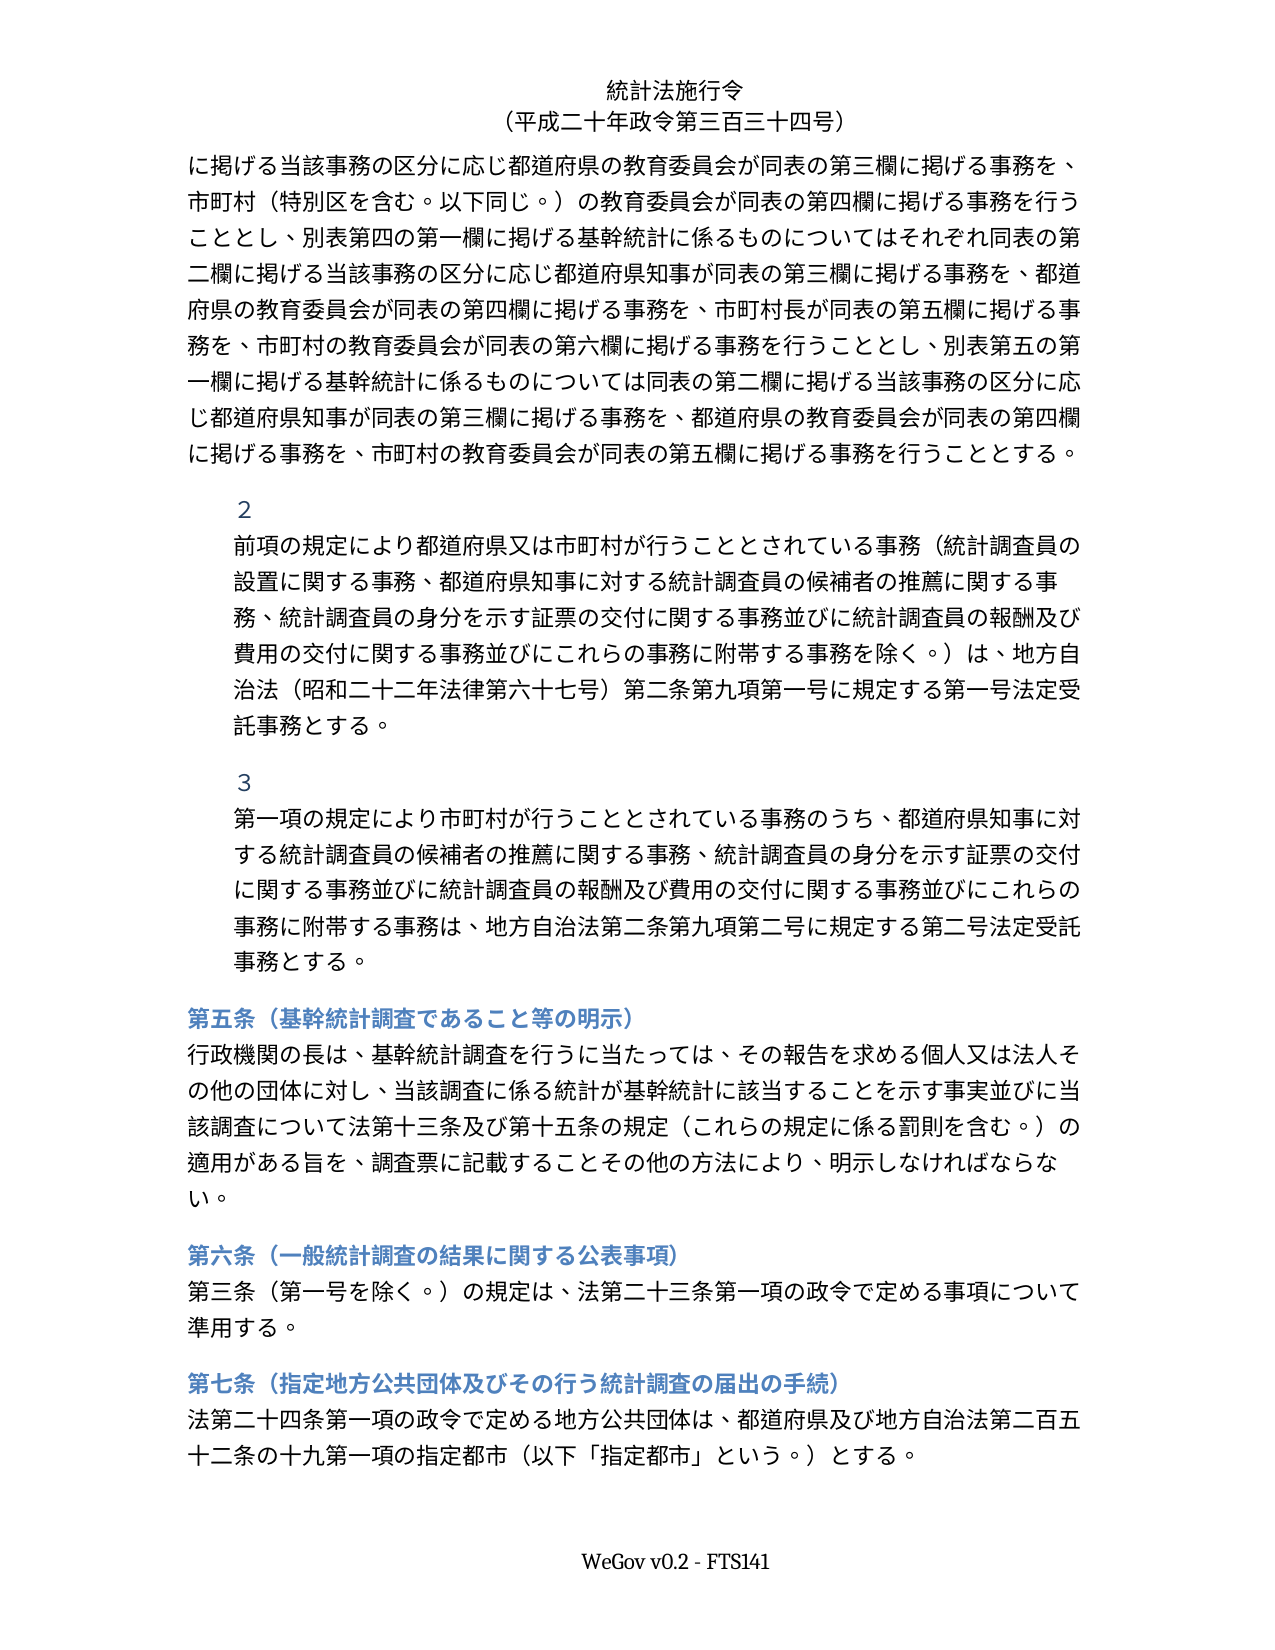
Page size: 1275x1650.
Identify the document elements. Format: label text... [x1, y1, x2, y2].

subtitle ３ [233, 767, 1087, 798]
text 前項の規定により都道府県又は市町村が行うこととされている事務（統計調査員の設置に関する事務、都道府県知事に対する統計調査員の候補者の推薦に関する事務、統計調査員の身分を示す証票の交付に関する事務並びに統計調査員の報酬及び費用の交付に関する事務並びにこれらの事務に附帯する事務を除く。）は、地方自治法（昭和二十二年法律第六十七号）第二条第九項第一号に規定する第一号法定受託事務とする。 [233, 530, 1087, 741]
text 第三条（第一号を除く。）の規定は、法第二十三条第一項の政令で定める事項について準用する。 [187, 1276, 1087, 1343]
subtitle 第七条（指定地方公共団体及びその行う統計調査の届出の手続） [187, 1368, 1087, 1399]
text 行政機関の長は、基幹統計調査を行うに当たっては、その報告を求める個人又は法人その他の団体に対し、当該調査に係る統計が基幹統計に該当することを示す事実並びに当該調査について法第十三条及び第十五条の規定（これらの規定に係る罰則を含む。）の適用がある旨を、調査票に記載することその他の方法により、明示しなければならない。 [187, 1039, 1087, 1214]
subtitle 第六条（一般統計調査の結果に関する公表事項） [187, 1239, 1087, 1271]
text 第一項の規定により市町村が行うこととされている事務のうち、都道府県知事に対する統計調査員の候補者の推薦に関する事務、統計調査員の身分を示す証票の交付に関する事務並びに統計調査員の報酬及び費用の交付に関する事務並びにこれらの事務に附帯する事務は、地方自治法第二条第九項第二号に規定する第二号法定受託事務とする。 [233, 803, 1087, 978]
text 法第二十四条第一項の政令で定める地方公共団体は、都道府県及び地方自治法第二百五十二条の十九第一項の指定都市（以下「指定都市」という。）とする。 [187, 1404, 1087, 1471]
subtitle 第五条（基幹統計調査であること等の明示） [187, 1003, 1087, 1034]
subtitle ２ [233, 494, 1087, 526]
